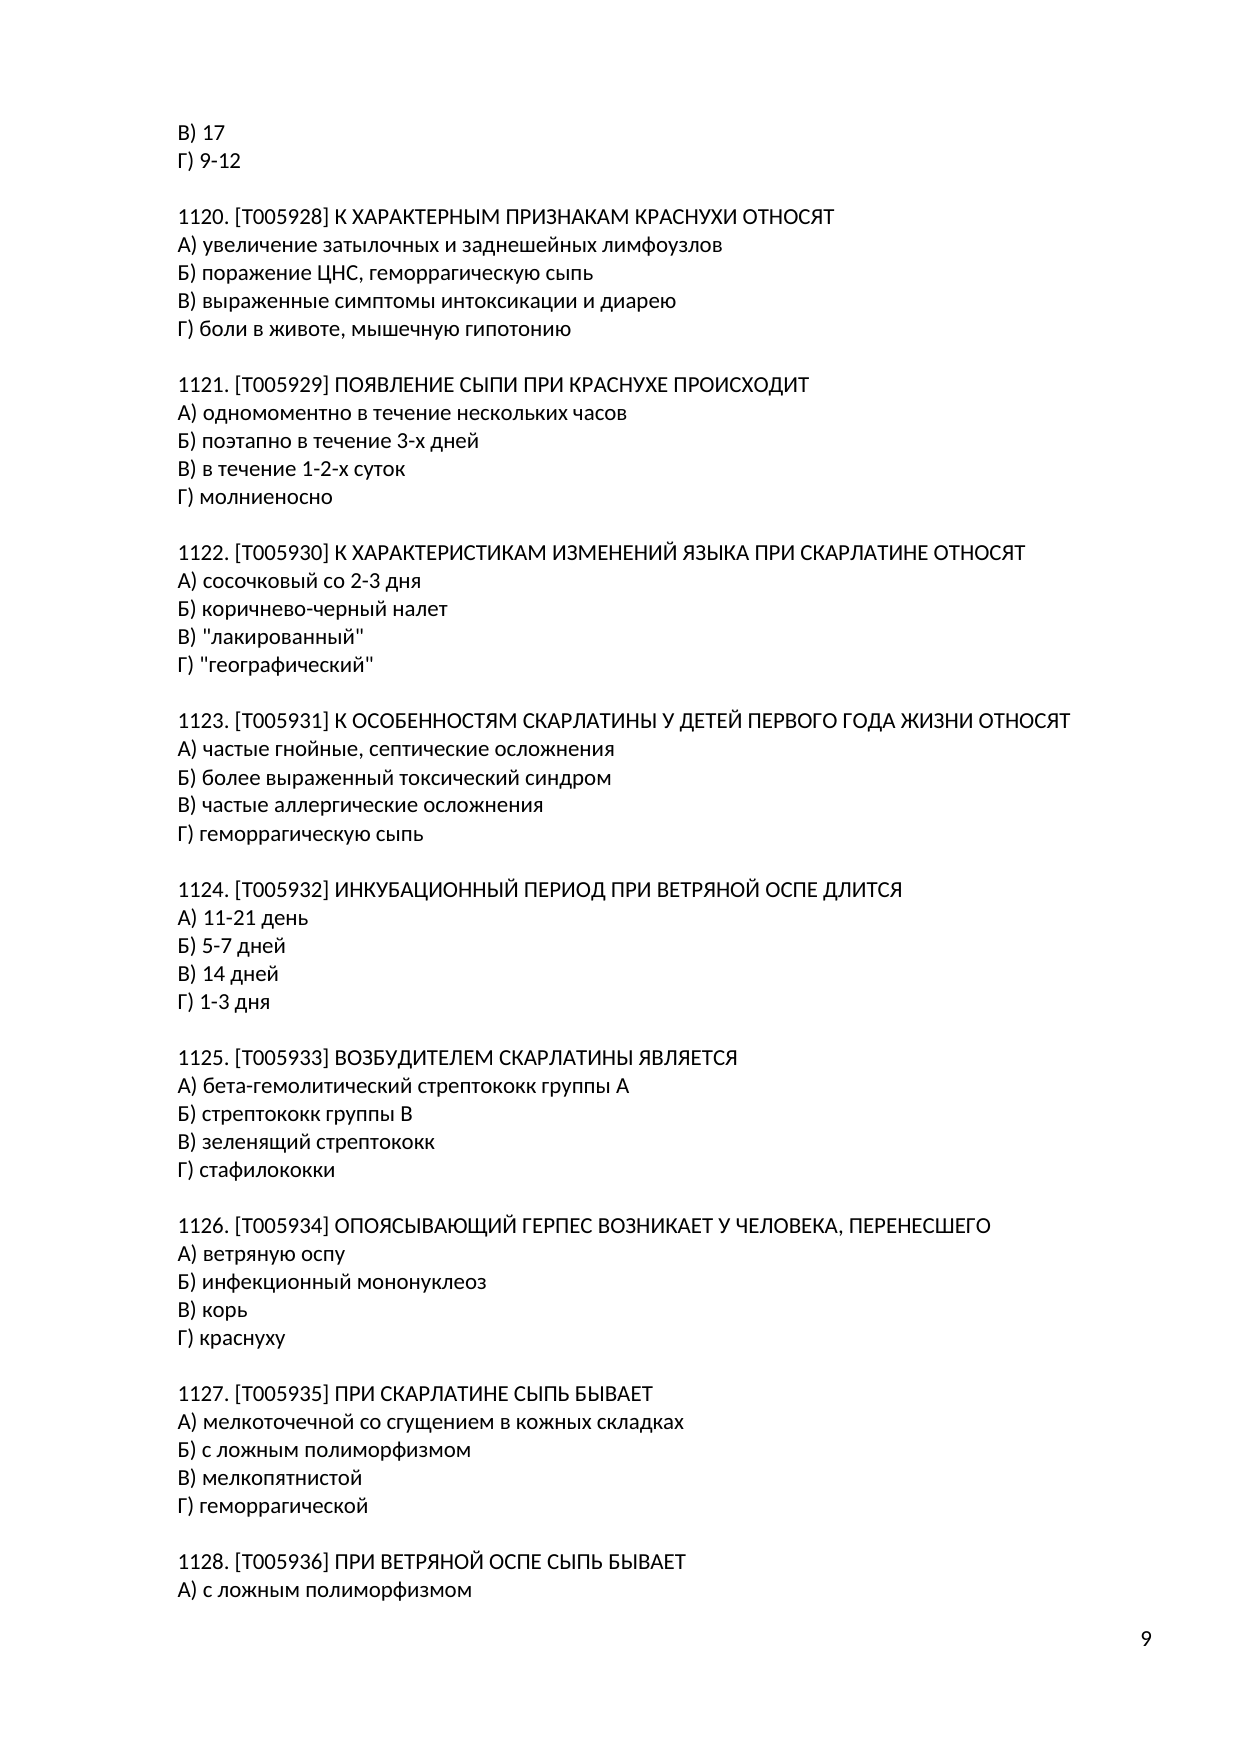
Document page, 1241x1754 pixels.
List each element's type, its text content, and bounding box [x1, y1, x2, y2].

text Г) боли в животе, мышечную гипотонию [177, 314, 1152, 342]
text 1123. [T005931] К ОСОБЕННОСТЯМ СКАРЛАТИНЫ У ДЕТЕЙ ПЕРВОГО ГОДА ЖИЗНИ ОТНОСЯТ [177, 707, 1152, 734]
text Б) стрептококк группы В [177, 1099, 1152, 1127]
text А) бета-гемолитический стрептококк группы А [177, 1071, 1152, 1099]
text Б) с ложным полиморфизмом [177, 1435, 1152, 1463]
text Г) "географический" [177, 651, 1152, 678]
text Г) геморрагическую сыпь [177, 819, 1152, 847]
text 1126. [T005934] ОПОЯСЫВАЮЩИЙ ГЕРПЕС ВОЗНИКАЕТ У ЧЕЛОВЕКА, ПЕРЕНЕСШЕГО [177, 1211, 1152, 1239]
text В) выраженные симптомы интоксикации и диарею [177, 286, 1152, 314]
text В) корь [177, 1295, 1152, 1323]
text А) одномоментно в течение нескольких часов [177, 398, 1152, 426]
text 1128. [T005936] ПРИ ВЕТРЯНОЙ ОСПЕ СЫПЬ БЫВАЕТ [177, 1547, 1152, 1575]
text Б) коричнево-черный налет [177, 594, 1152, 622]
text В) зеленящий стрептококк [177, 1127, 1152, 1155]
text Г) молниеносно [177, 482, 1152, 510]
text 1121. [T005929] ПОЯВЛЕНИЕ СЫПИ ПРИ КРАСНУХЕ ПРОИСХОДИТ [177, 370, 1152, 398]
text А) увеличение затылочных и заднешейных лимфоузлов [177, 230, 1152, 258]
text Б) инфекционный мононуклеоз [177, 1267, 1152, 1295]
text А) ветряную оспу [177, 1239, 1152, 1267]
text Б) поэтапно в течение 3-х дней [177, 426, 1152, 454]
text Б) поражение ЦНС, геморрагическую сыпь [177, 258, 1152, 286]
text В) мелкопятнистой [177, 1463, 1152, 1491]
text Г) стафилококки [177, 1155, 1152, 1183]
text Г) геморрагической [177, 1491, 1152, 1519]
text А) мелкоточечной со сгущением в кожных складках [177, 1407, 1152, 1435]
text 1120. [T005928] К ХАРАКТЕРНЫМ ПРИЗНАКАМ КРАСНУХИ ОТНОСЯТ [177, 202, 1152, 230]
text Г) 9-12 [177, 146, 1152, 174]
text В) "лакированный" [177, 622, 1152, 651]
text В) 17 [177, 118, 1152, 146]
text 1122. [T005930] К ХАРАКТЕРИСТИКАМ ИЗМЕНЕНИЙ ЯЗЫКА ПРИ СКАРЛАТИНЕ ОТНОСЯТ [177, 538, 1152, 566]
text В) в течение 1-2-х суток [177, 454, 1152, 482]
text А) с ложным полиморфизмом [177, 1575, 1152, 1603]
text 1125. [T005933] ВОЗБУДИТЕЛЕМ СКАРЛАТИНЫ ЯВЛЯЕТСЯ [177, 1043, 1152, 1071]
text В) 14 дней [177, 959, 1152, 987]
text 1127. [T005935] ПРИ СКАРЛАТИНЕ СЫПЬ БЫВАЕТ [177, 1379, 1152, 1407]
text В) частые аллергические осложнения [177, 791, 1152, 819]
text Г) краснуху [177, 1323, 1152, 1351]
text 1124. [T005932] ИНКУБАЦИОННЫЙ ПЕРИОД ПРИ ВЕТРЯНОЙ ОСПЕ ДЛИТСЯ [177, 875, 1152, 903]
text Б) 5-7 дней [177, 931, 1152, 959]
text А) 11-21 день [177, 903, 1152, 931]
text Б) более выраженный токсический синдром [177, 763, 1152, 791]
text А) сосочковый со 2-3 дня [177, 566, 1152, 594]
text Г) 1-3 дня [177, 987, 1152, 1015]
text А) частые гнойные, септические осложнения [177, 734, 1152, 763]
